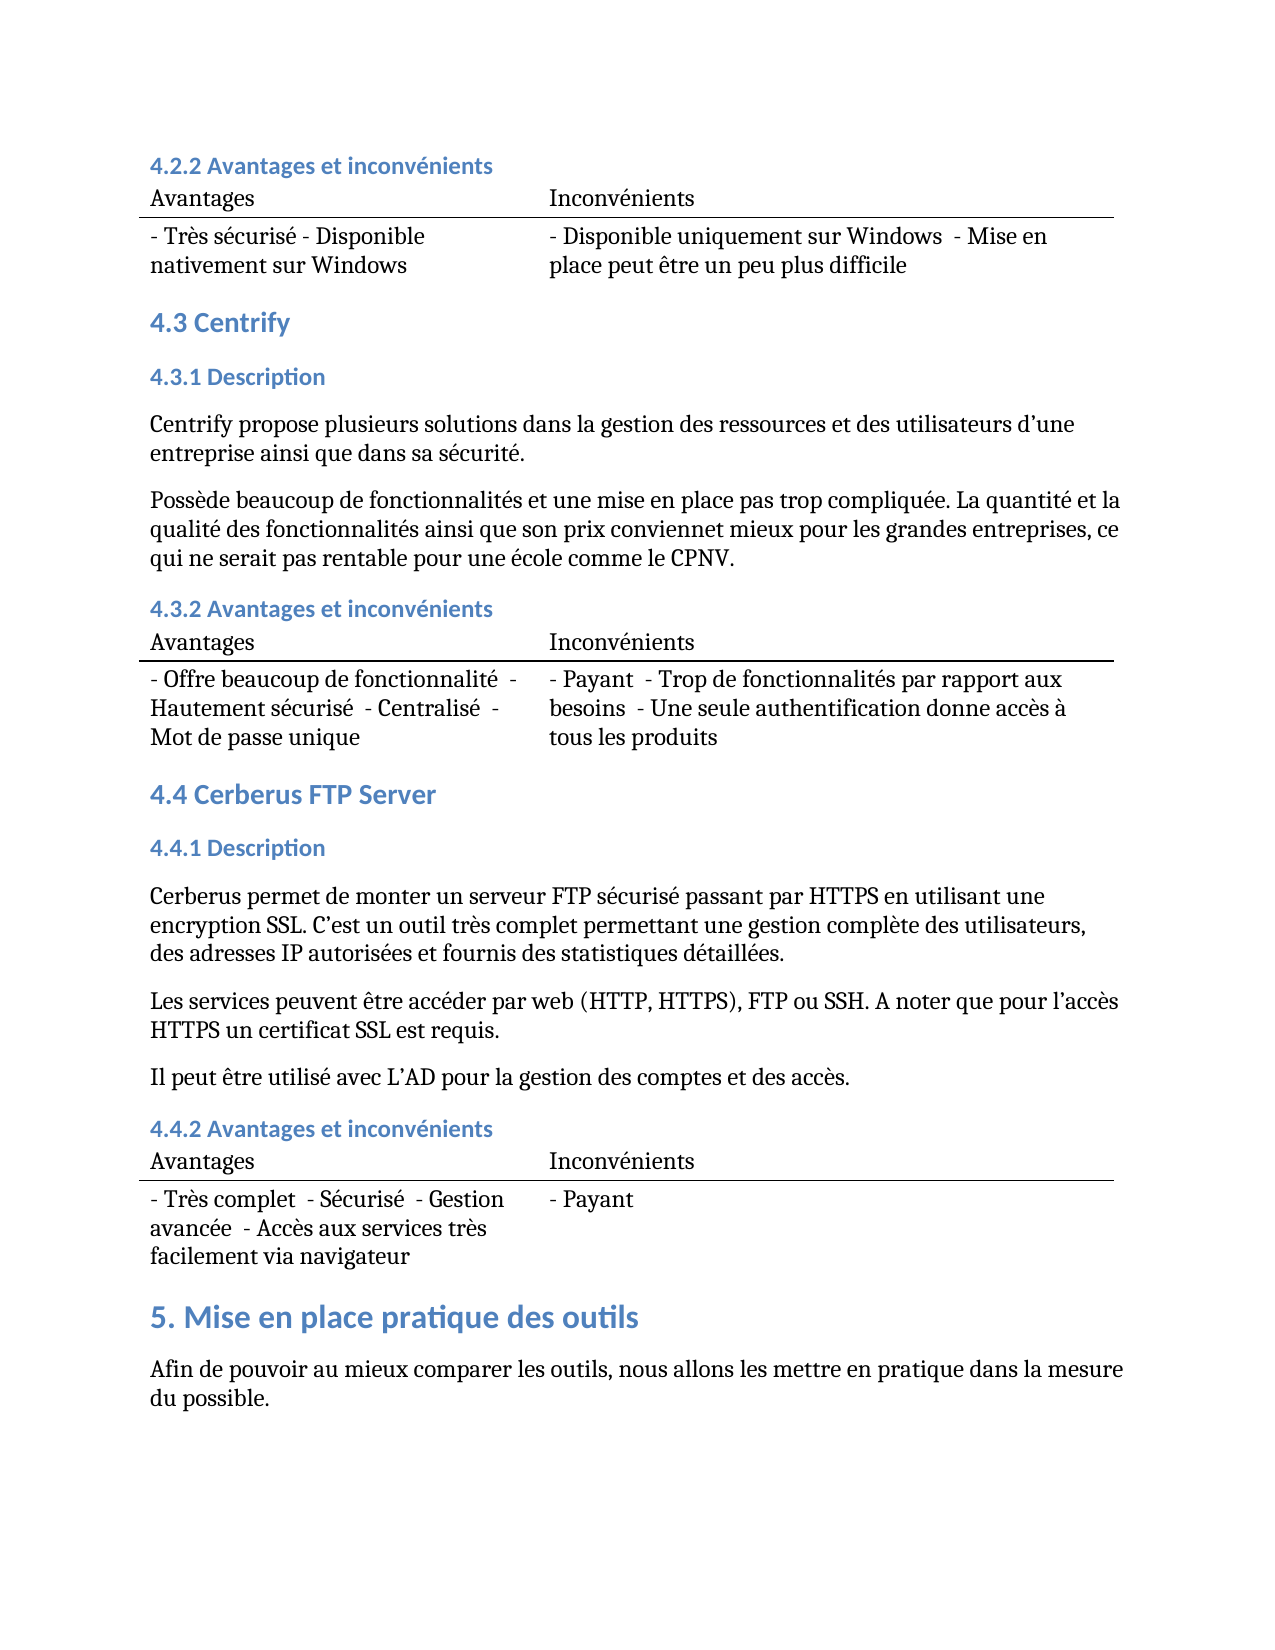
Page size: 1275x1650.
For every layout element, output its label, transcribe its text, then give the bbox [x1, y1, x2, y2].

table_header Avantages [139, 181, 538, 217]
subtitle 4.4 Cerberus FTP Server [150, 776, 1125, 812]
subtitle 4.3.2 Avantages et inconvénients [150, 593, 1125, 624]
table_cell - Payant [538, 1181, 1114, 1275]
table_cell - Très sécurisé - Disponible nativement sur Windows [139, 218, 538, 283]
text Centrify propose plusieurs solutions dans la gestion des ressources et des utilisateurs d’une entreprise ainsi que dans sa sécurité. [150, 410, 1125, 467]
table_cell - Disponible uniquement sur Windows - Mise en place peut être un peu plus difficile [538, 218, 1114, 283]
subtitle 4.3.1 Description [150, 361, 1125, 391]
table_header Avantages [139, 1143, 538, 1179]
table_header Inconvénients [538, 624, 1114, 660]
table_header Inconvénients [538, 181, 1114, 217]
text Cerberus permet de monter un serveur FTP sécurisé passant par HTTPS en utilisant une encryption SSL. C’est un outil très complet permettant une gestion complète des utilisateurs, des adresses IP autorisées et fournis des statistiques détaillées. [150, 882, 1125, 968]
table_header Inconvénients [538, 1143, 1114, 1179]
table_cell - Très complet - Sécurisé - Gestion avancée - Accès aux services très facilement via navigateur [139, 1181, 538, 1275]
subtitle 4.3 Centrify [150, 304, 1125, 340]
table_header Avantages [139, 624, 538, 660]
text Les services peuvent être accéder par web (HTTP, HTTPS), FTP ou SSH. A noter que pour l’accès HTTPS un certificat SSL est requis. [150, 987, 1125, 1044]
table_cell - Payant - Trop de fonctionnalités par rapport aux besoins - Une seule authentification donne accès à tous les produits [538, 662, 1114, 755]
text Il peut être utilisé avec L’AD pour la gestion des comptes et des accès. [150, 1063, 1125, 1092]
subtitle 5. Mise en place pratique des outils [150, 1296, 1125, 1336]
table_cell - Offre beaucoup de fonctionnalité - Hautement sécurisé - Centralisé - Mot de passe unique [139, 662, 538, 755]
subtitle 4.4.2 Avantages et inconvénients [150, 1113, 1125, 1143]
subtitle 4.2.2 Avantages et inconvénients [150, 150, 1125, 181]
text Afin de pouvoir au mieux comparer les outils, nous allons les mettre en pratique dans la mesure du possible. [150, 1355, 1125, 1413]
text Possède beaucoup de fonctionnalités et une mise en place pas trop compliquée. La quantité et la qualité des fonctionnalités ainsi que son prix conviennet mieux pour les grandes entreprises, ce qui ne serait pas rentable pour une école comme le CPNV. [150, 486, 1125, 572]
subtitle 4.4.1 Description [150, 833, 1125, 863]
